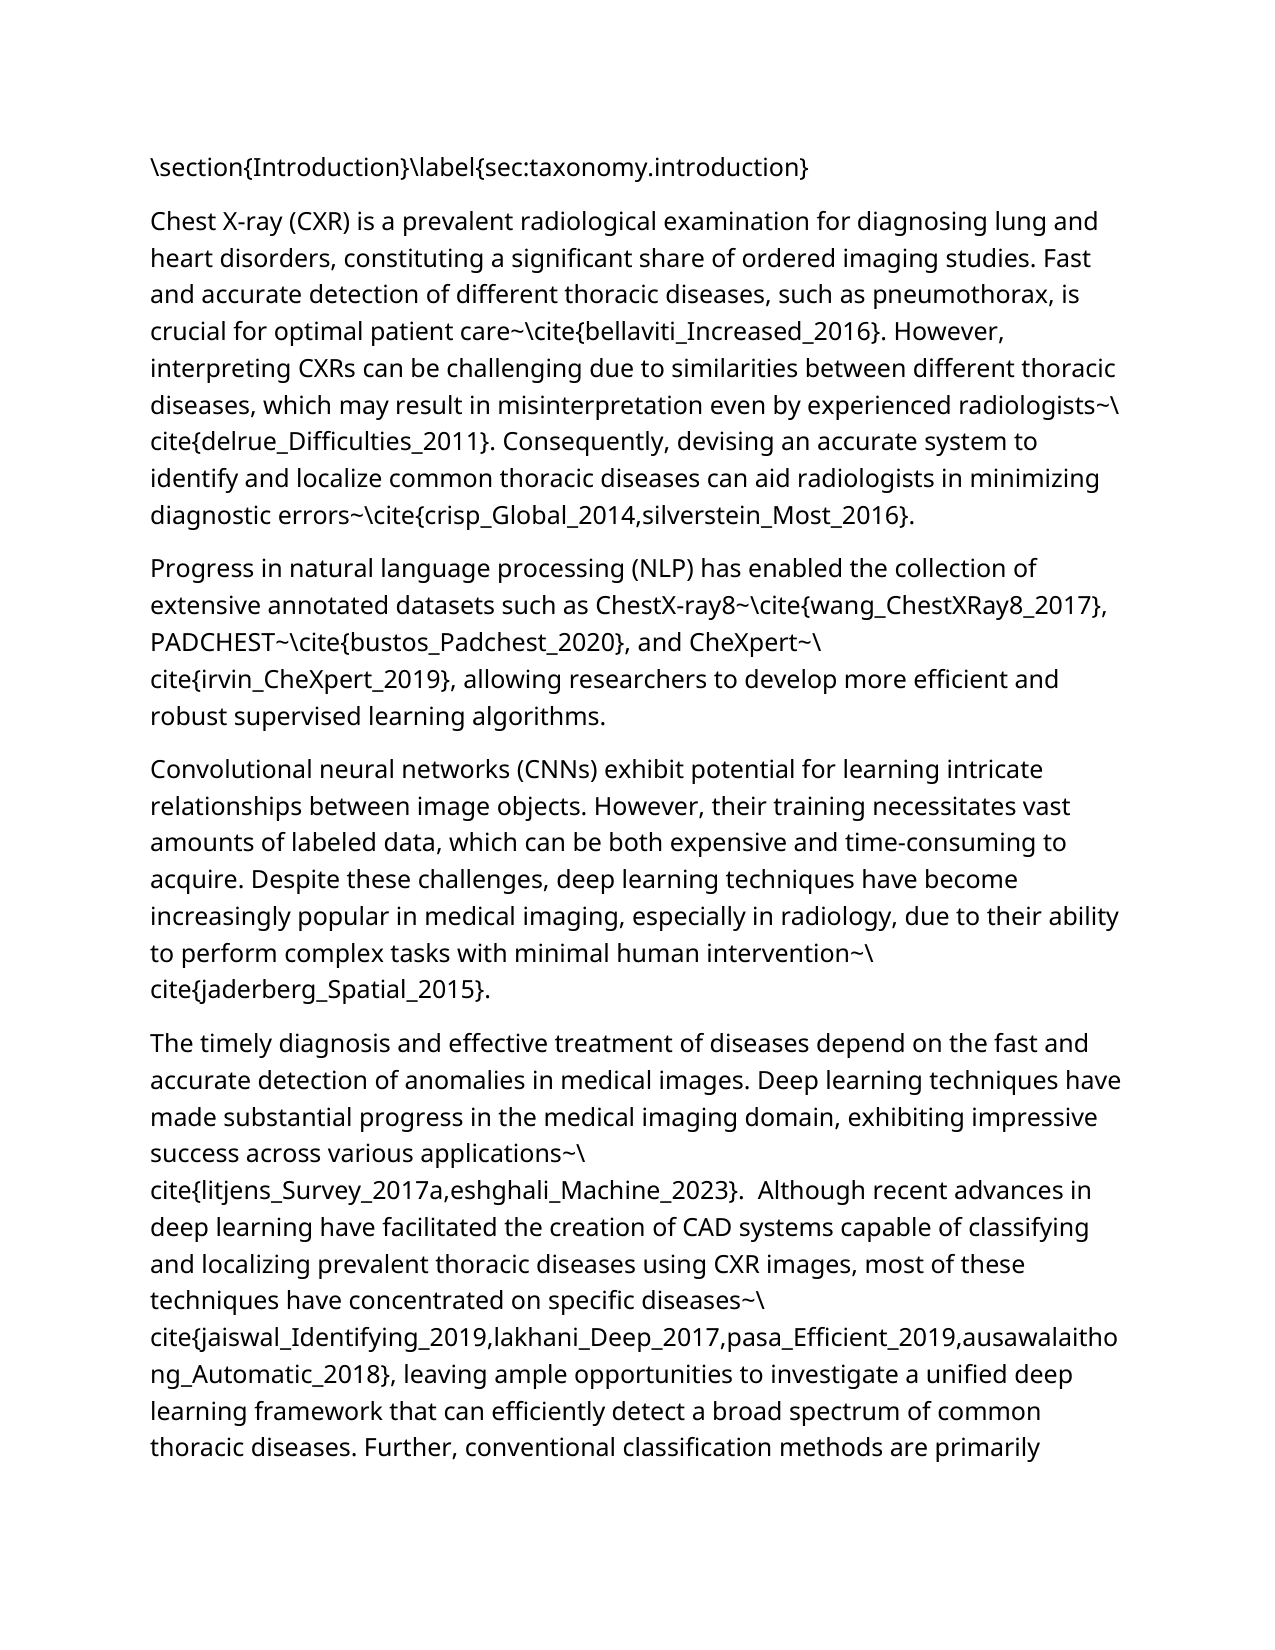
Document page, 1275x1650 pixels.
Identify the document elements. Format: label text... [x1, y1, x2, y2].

text \section{Introduction}\label{sec:taxonomy.introduction} [150, 150, 1125, 184]
text Chest X-ray (CXR) is a prevalent radiological examination for diagnosing lung and heart disorders, constituting a significant share of ordered imaging studies. Fast and accurate detection of different thoracic diseases, such as pneumothorax, is crucial for optimal patient care~\cite{bellaviti_Increased_2016}. However, interpreting CXRs can be challenging due to similarities between different thoracic diseases, which may result in misinterpretation even by experienced radiologists~\cite{delrue_Difficulties_2011}. Consequently, devising an accurate system to identify and localize common thoracic diseases can aid radiologists in minimizing diagnostic errors~\cite{crisp_Global_2014,silverstein_Most_2016}. [150, 203, 1125, 532]
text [150, 1026, 1125, 1464]
text Progress in natural language processing (NLP) has enabled the collection of extensive annotated datasets such as ChestX-ray8~\cite{wang_ChestXRay8_2017}, PADCHEST~\cite{bustos_Padchest_2020}, and CheXpert~\cite{irvin_CheXpert_2019}, allowing researchers to develop more efficient and robust supervised learning algorithms. [150, 551, 1125, 732]
text Convolutional neural networks (CNNs) exhibit potential for learning intricate relationships between image objects. However, their training necessitates vast amounts of labeled data, which can be both expensive and time-consuming to acquire. Despite these challenges, deep learning techniques have become increasingly popular in medical imaging, especially in radiology, due to their ability to perform complex tasks with minimal human intervention~\cite{jaderberg_Spatial_2015}. [150, 752, 1125, 1006]
